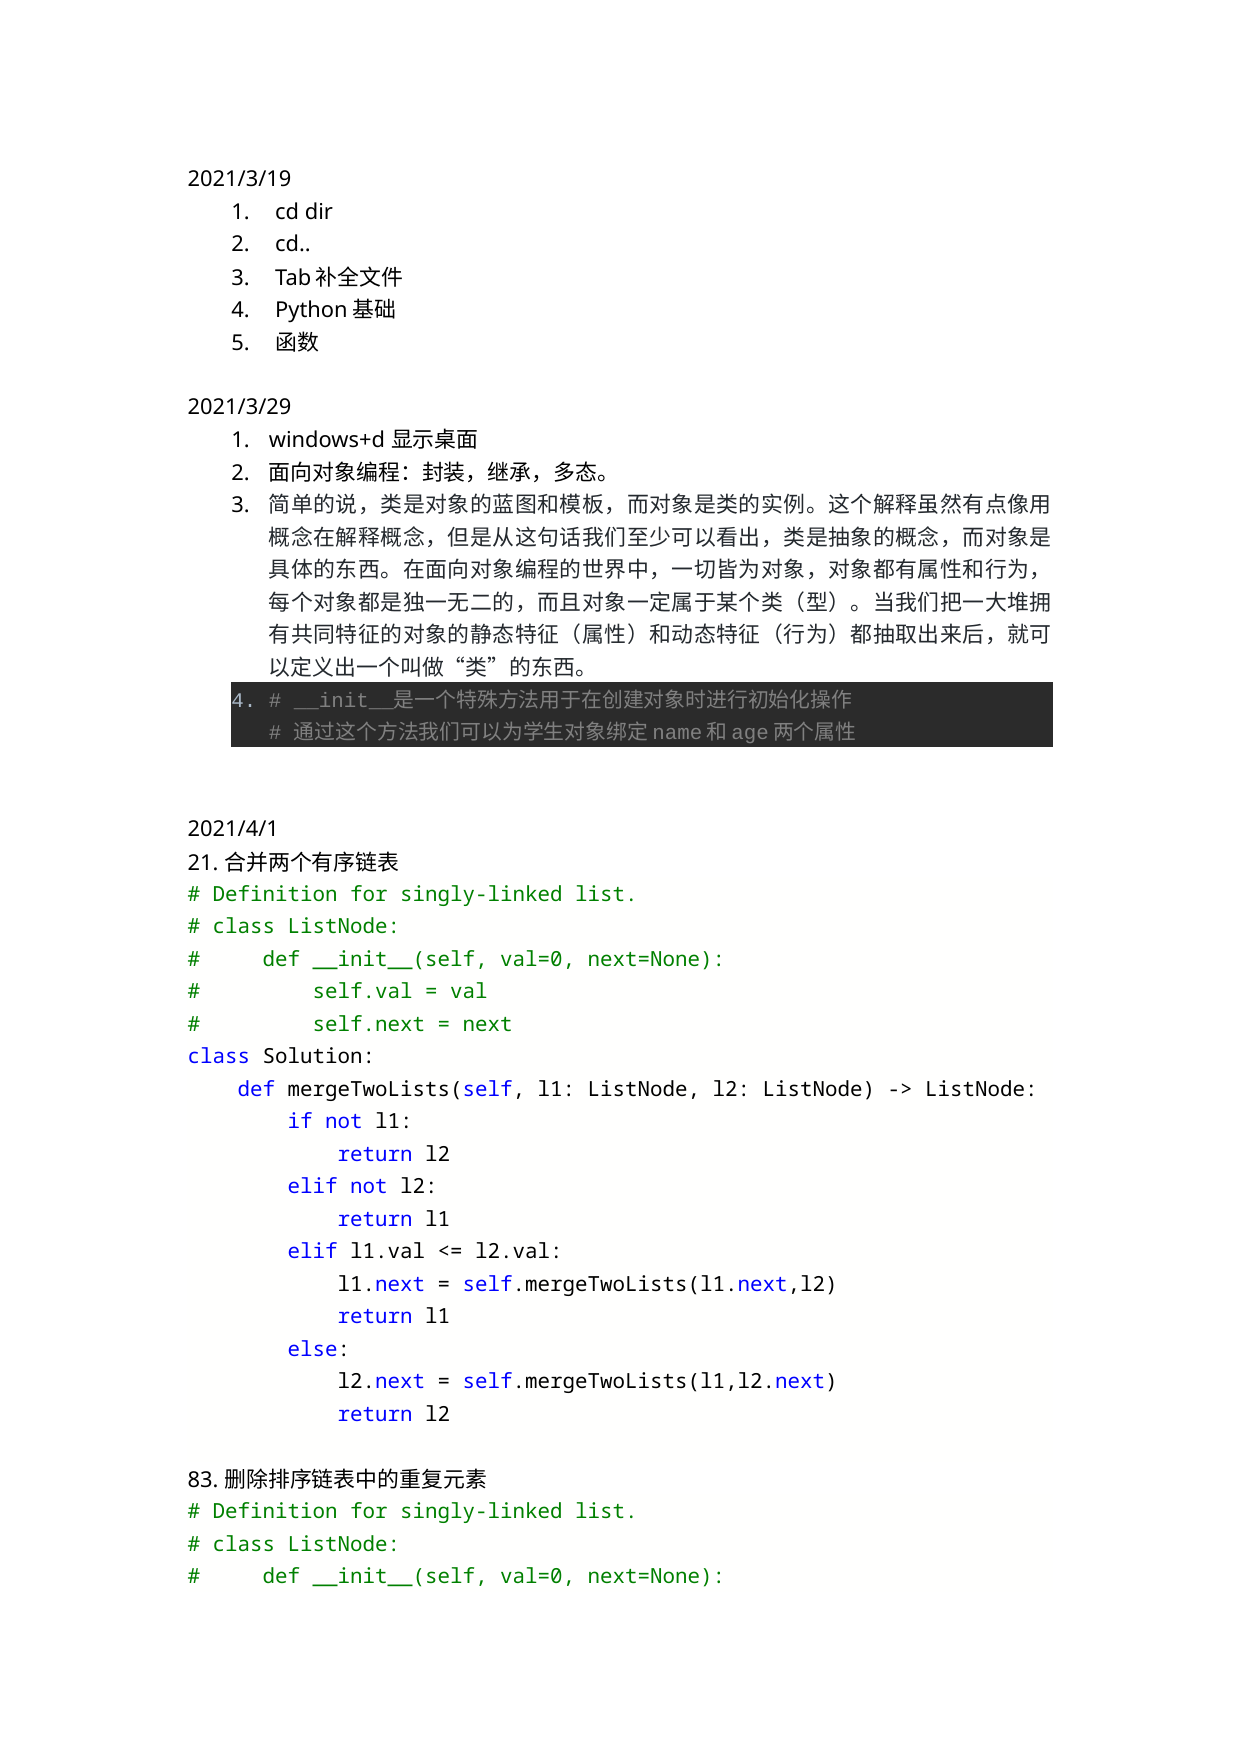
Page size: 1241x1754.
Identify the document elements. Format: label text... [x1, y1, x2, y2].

text # def __init__(self, val=0, next=None): [187, 942, 1053, 974]
text return l1 [187, 1299, 1053, 1332]
text else: [187, 1332, 1053, 1364]
text return l2 [187, 1397, 1053, 1429]
list 简单的说，类是对象的蓝图和模板，而对象是类的实例。这个解释虽然有点像用概念在解释概念，但是从这句话我们至少可以看出，类是抽象的概念，而对象是具体的东西。在面向对象编程的世界中，一切皆为对象，对象都有属性和行为，每个对象都是独一无二的，而且对象一定属于某个类（型）。当我们把一大堆拥有共同特征的对象的静态特征（属性）和动态特征（行为）都抽取出来后，就可以定义出一个叫做“类”的东西。 [231, 487, 1053, 682]
text # class ListNode: [187, 1527, 1053, 1559]
text 2021/4/1 [187, 812, 1053, 844]
text 2021/3/29 [187, 389, 1053, 422]
text # def __init__(self, val=0, next=None): [187, 1559, 1053, 1592]
text def mergeTwoLists(self, l1: ListNode, l2: ListNode) -> ListNode: [187, 1072, 1053, 1104]
text return l2 [187, 1137, 1053, 1169]
text return l1 [187, 1202, 1053, 1234]
text 2021/3/19 [187, 162, 1053, 194]
list Tab补全文件 [231, 259, 1053, 292]
list cd.. [231, 227, 1053, 259]
text l1.next = self.mergeTwoLists(l1.next,l2) [187, 1267, 1053, 1299]
text 83. 删除排序链表中的重复元素 [187, 1462, 1053, 1494]
text 21. 合并两个有序链表 [187, 844, 1053, 877]
text if not l1: [187, 1104, 1053, 1137]
text elif l1.val <= l2.val: [187, 1234, 1053, 1267]
text l2.next = self.mergeTwoLists(l1,l2.next) [187, 1364, 1053, 1397]
text elif not l2: [187, 1169, 1053, 1202]
text # self.next = next [187, 1007, 1053, 1039]
list cd dir [231, 194, 1053, 227]
text class Solution: [187, 1039, 1053, 1072]
list windows+d 显示桌面 [231, 422, 1053, 454]
list Python基础 [231, 292, 1053, 324]
text # class ListNode: [187, 909, 1053, 942]
list 函数 [231, 324, 1053, 357]
list # __init__是一个特殊方法用于在创建对象时进行初始化操作 # 通过这个方法我们可以为学生对象绑定name和age两个属性 [231, 682, 1053, 747]
text # Definition for singly-linked list. [187, 877, 1053, 909]
text # self.val = val [187, 974, 1053, 1007]
text # Definition for singly-linked list. [187, 1494, 1053, 1527]
list 面向对象编程：封装，继承，多态。 [231, 454, 1053, 487]
